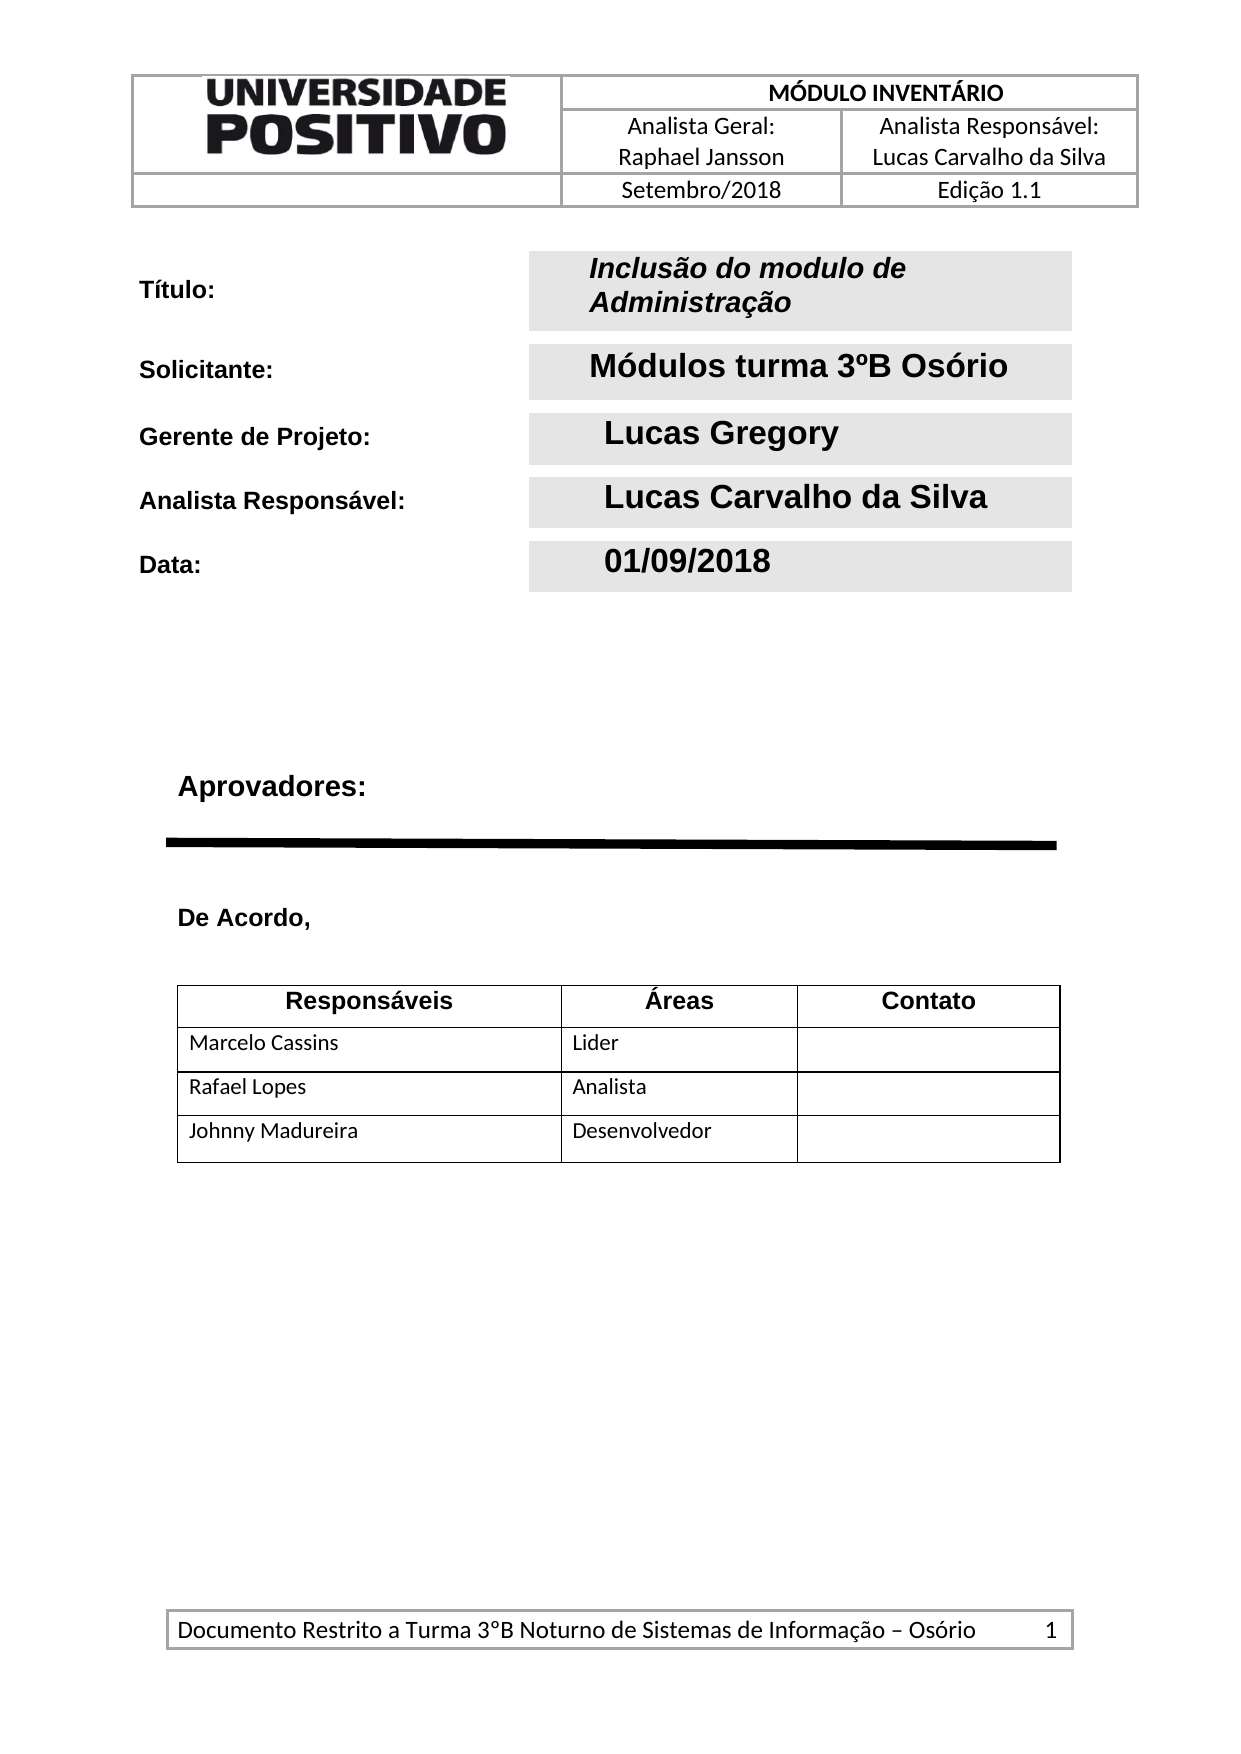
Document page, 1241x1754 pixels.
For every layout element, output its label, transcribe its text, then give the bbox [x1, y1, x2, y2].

table_cell Módulos turma 3ºB Osório [529, 344, 1072, 400]
table_cell Analista [562, 1073, 797, 1115]
table_cell Analista Responsável: [138, 466, 517, 528]
table_cell Johnny Madureira [178, 1116, 561, 1162]
table_header Título: [138, 241, 517, 331]
picture [202, 76, 511, 158]
table_cell Gerente de Projeto: [138, 402, 517, 465]
table_cell Lucas Carvalho da Silva [529, 477, 1072, 528]
table_cell Marcelo Cassins [178, 1028, 561, 1071]
text Aprovadores: [177, 769, 1063, 803]
table_cell Rafael Lopes [178, 1073, 561, 1115]
table_cell Desenvolvedor [562, 1116, 797, 1162]
table_cell [798, 1116, 1059, 1162]
table_cell [798, 1073, 1059, 1115]
table_cell Lider [562, 1028, 797, 1071]
table_header Áreas [562, 986, 797, 1027]
table_cell Solicitante: [138, 333, 517, 400]
text De Acordo, [177, 902, 1063, 931]
table_cell Lucas Gregory [529, 413, 1072, 465]
table_cell Data: [138, 530, 517, 592]
table_header Inclusão do modulo de Administração [529, 251, 1072, 331]
table_header Contato [798, 986, 1059, 1027]
table_header Responsáveis [178, 986, 561, 1027]
table_cell [798, 1028, 1059, 1071]
table_cell 01/09/2018 [529, 541, 1072, 592]
